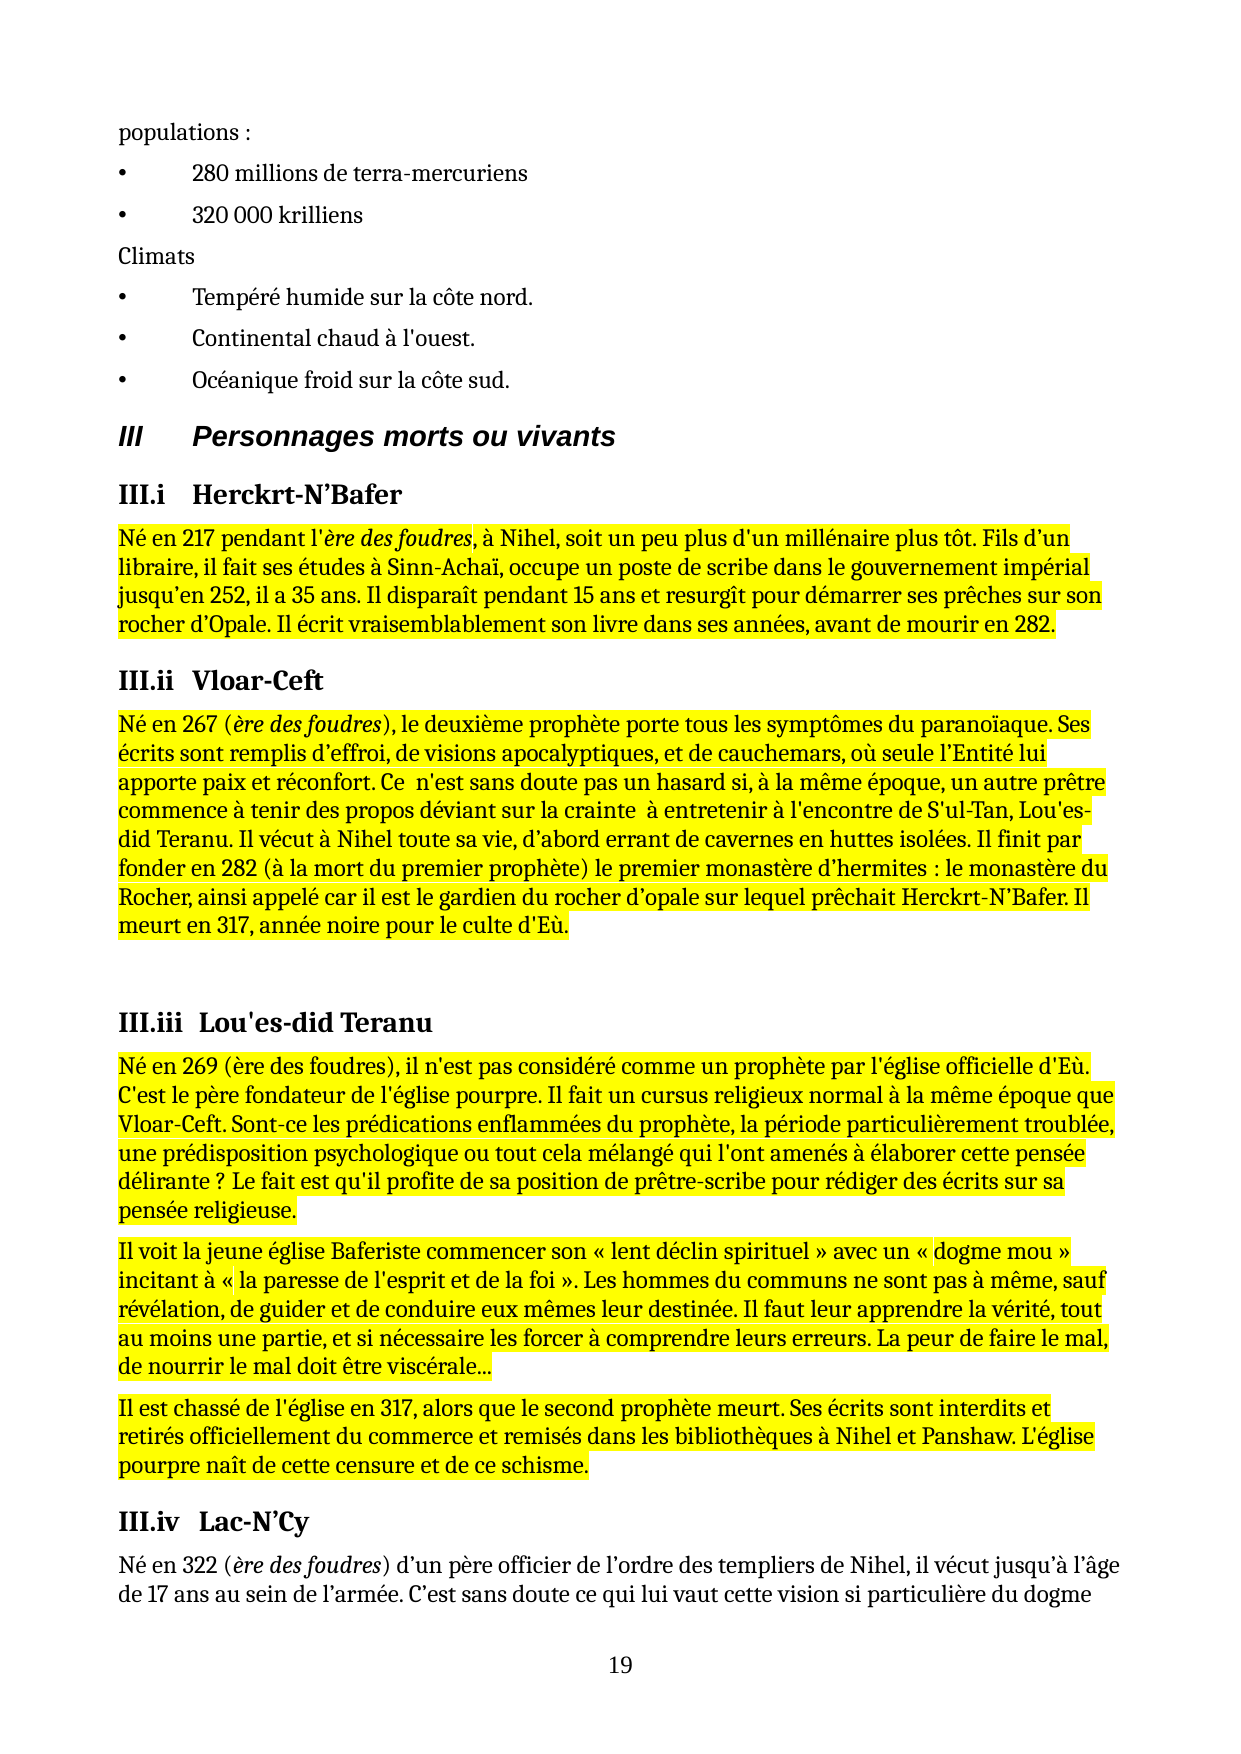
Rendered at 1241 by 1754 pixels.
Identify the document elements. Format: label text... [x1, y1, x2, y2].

subtitle Lou'es-did Teranu [118, 1006, 1122, 1040]
list Océanique froid sur la côte sud. [118, 366, 1122, 394]
subtitle Herckrt-N’Bafer [118, 478, 1122, 511]
subtitle Personnages morts ou vivants [118, 419, 1122, 453]
list 320 000 krilliens [118, 201, 1122, 229]
list 280 millions de terra-mercuriens [118, 159, 1122, 188]
text Il voit la jeune église Baferiste commencer son « lent déclin spirituel » avec un « dogme mou » incitant à « la paresse de l'esprit et de la foi ». Les hommes du communs ne sont pas à même, sauf révélation, de guider et de conduire eux mêmes leur destinée. Il faut leur apprendre la vérité, tout au moins une partie, et si nécessaire les forcer à comprendre leurs erreurs. La peur de faire le mal, de nourrir le mal doit être viscérale... [118, 1237, 1122, 1381]
text populations : [118, 118, 1122, 147]
text Né en 267 (ère des foudres), le deuxième prophète porte tous les symptômes du paranoïaque. Ses écrits sont remplis d’effroi, de visions apocalyptiques, et de cauchemars, où seule l’Entité lui apporte paix et réconfort. Ce n'est sans doute pas un hasard si, à la même époque, un autre prêtre commence à tenir des propos déviant sur la crainte à entretenir à l'encontre de S'ul-Tan, Lou'es-did Teranu. Il vécut à Nihel toute sa vie, d’abord errant de cavernes en huttes isolées. Il finit par fonder en 282 (à la mort du premier prophète) le premier monastère d’hermites : le monastère du Rocher, ainsi appelé car il est le gardien du rocher d’opale sur lequel prêchait Herckrt-N’Bafer. Il meurt en 317, année noire pour le culte d'Eù. [118, 710, 1122, 940]
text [118, 1551, 1122, 1608]
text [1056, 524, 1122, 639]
list Tempéré humide sur la côte nord. [118, 283, 1122, 312]
subtitle Lac-N’Cy [118, 1505, 1122, 1538]
list Continental chaud à l'ouest. [118, 324, 1122, 353]
text Né en 269 (ère des foudres), il n'est pas considéré comme un prophète par l'église officielle d'Eù. C'est le père fondateur de l'église pourpre. Il fait un cursus religieux normal à la même époque que Vloar-Ceft. Sont-ce les prédications enflammées du prophète, la période particulièrement troublée, une prédisposition psychologique ou tout cela mélangé qui l'ont amenés à élaborer cette pensée délirante ? Le fait est qu'il profite de sa position de prêtre-scribe pour rédiger des écrits sur sa pensée religieuse. [118, 1052, 1122, 1225]
text Il est chassé de l'église en 317, alors que le second prophète meurt. Ses écrits sont interdits et retirés officiellement du commerce et remisés dans les bibliothèques à Nihel et Panshaw. L'église pourpre naît de cette censure et de ce schisme. [118, 1393, 1122, 1480]
text Climats [118, 242, 1122, 271]
subtitle Vloar-Ceft [118, 664, 1122, 697]
